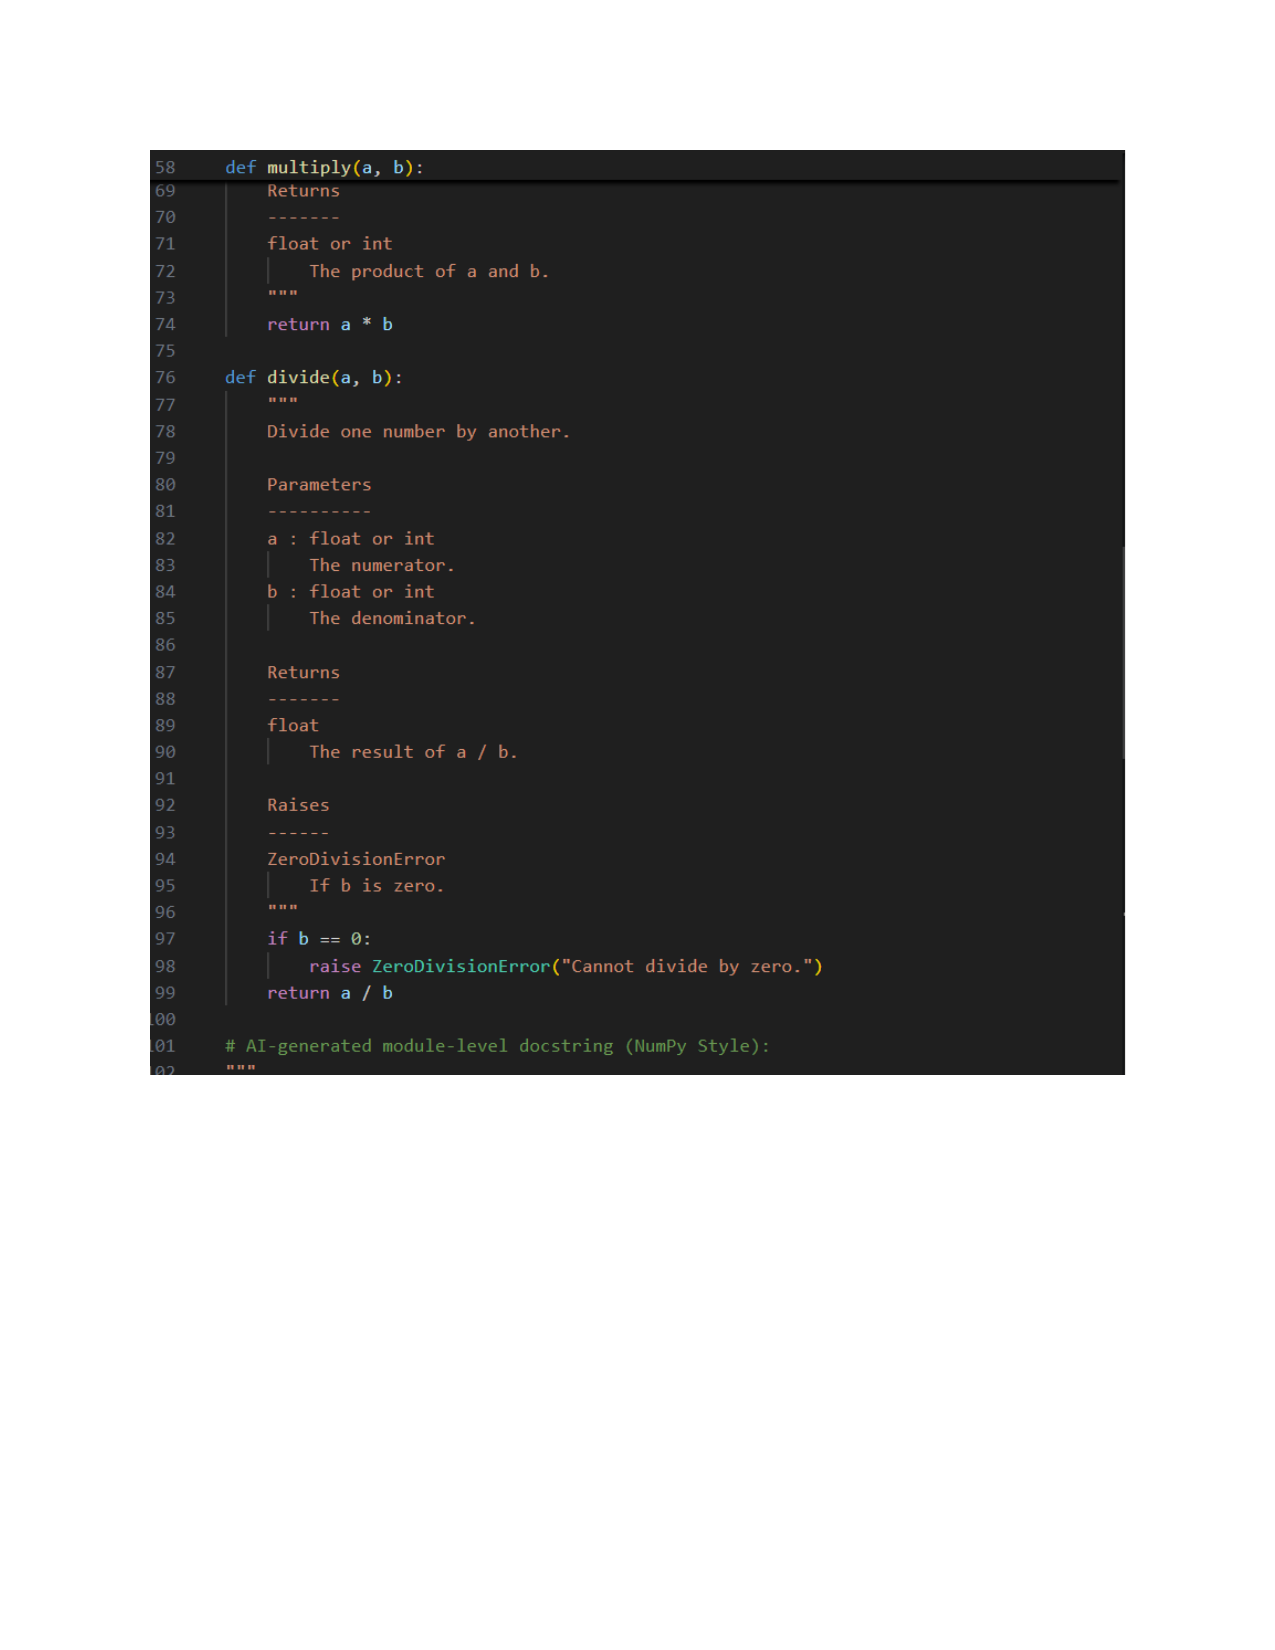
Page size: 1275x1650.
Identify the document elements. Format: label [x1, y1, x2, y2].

picture [150, 150, 1125, 1075]
